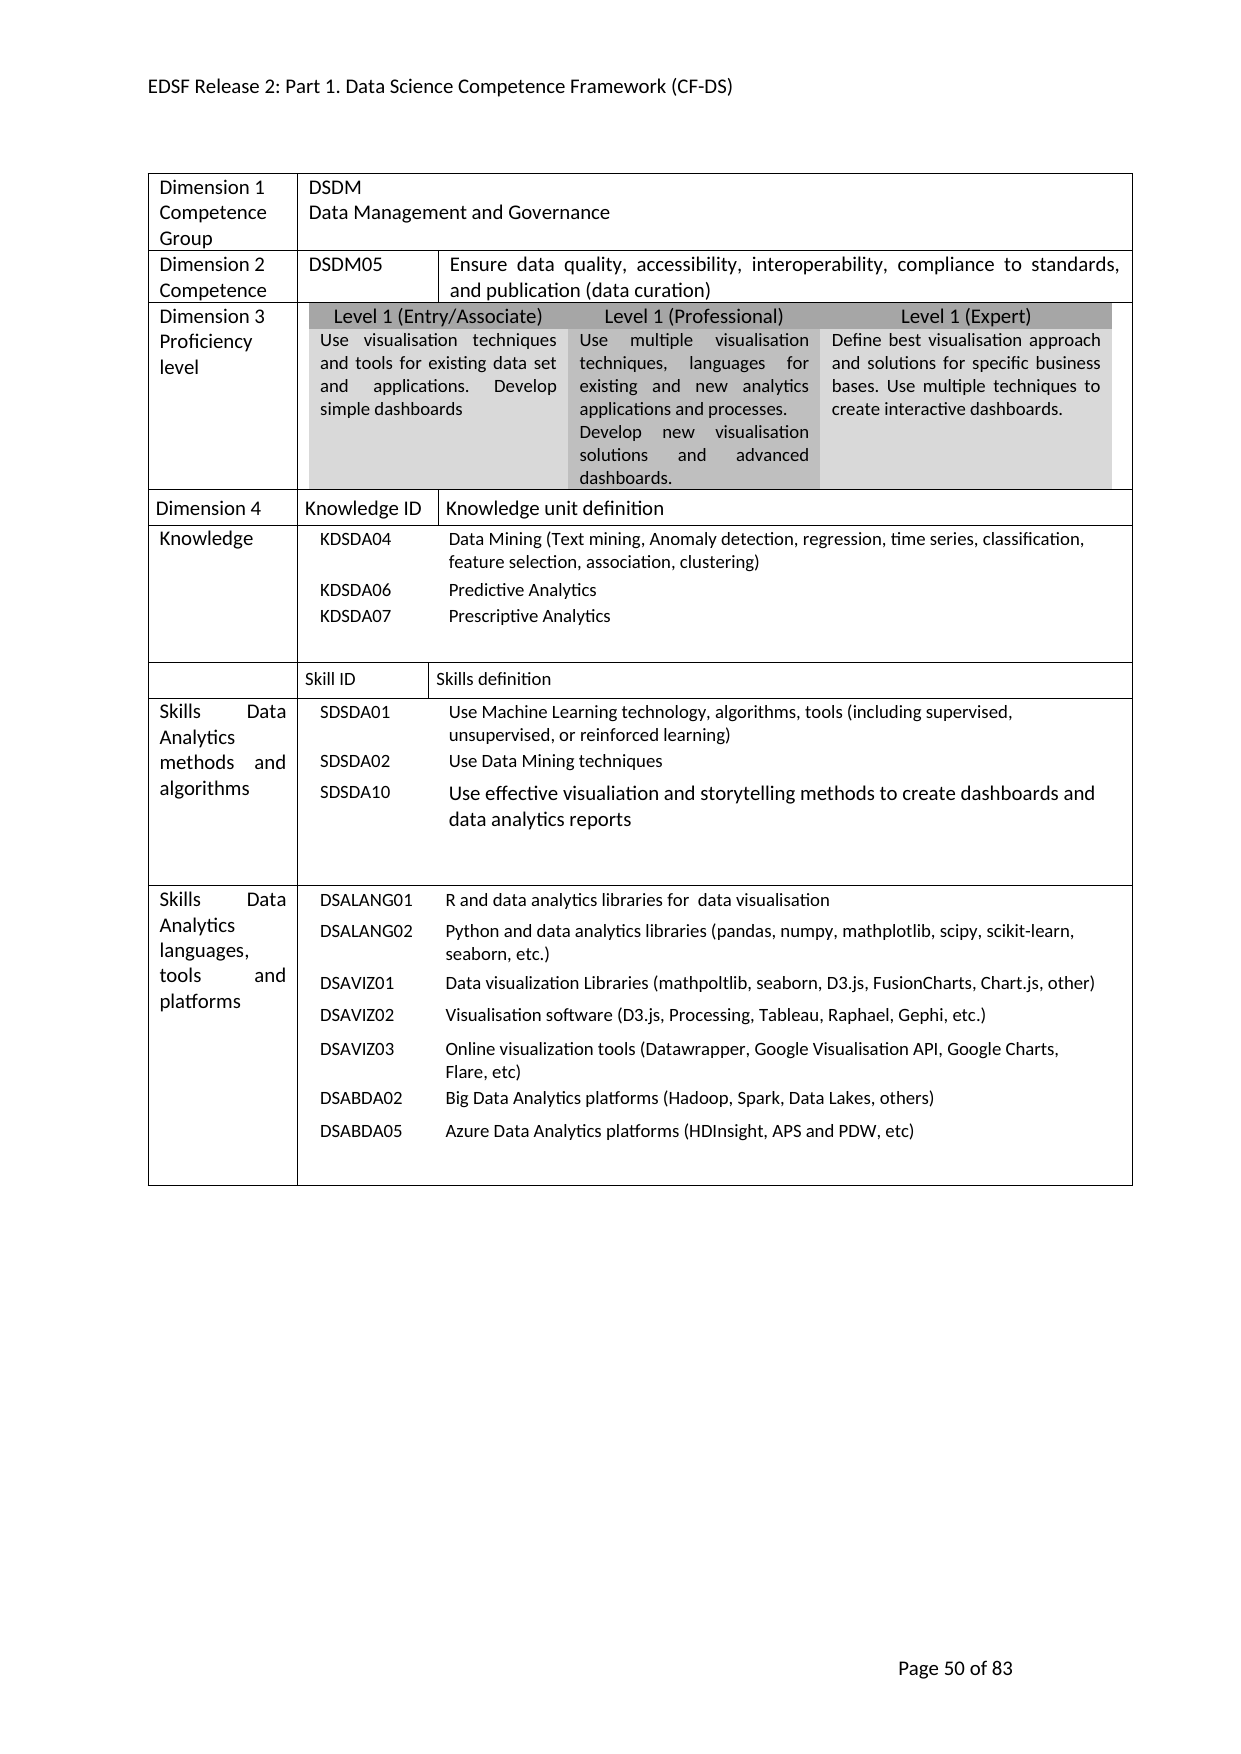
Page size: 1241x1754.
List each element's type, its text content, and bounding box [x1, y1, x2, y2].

table_cell Dimension 2 Competence [149, 251, 297, 302]
table_header Dimension 1 Competence Group [149, 174, 297, 250]
table_cell Skills definition [429, 663, 1132, 697]
table_cell [298, 526, 1132, 662]
table_cell Skills Data Analytics languages, tools and platforms [149, 886, 297, 1185]
table_cell Knowledge [149, 526, 297, 662]
table_cell Skills Data Analytics methods and algorithms [149, 699, 297, 885]
table_header DSDM Data Management and Governance [298, 174, 1132, 250]
table_cell Skill ID [298, 663, 428, 697]
table_cell [298, 699, 1132, 885]
table_cell Dimension 3 Proficiency level [149, 303, 297, 489]
table_cell [1112, 303, 1132, 489]
table_cell Dimension 4 [149, 490, 297, 524]
table_cell [298, 303, 309, 489]
table_cell Knowledge unit definition [439, 490, 1132, 524]
table_cell [149, 663, 297, 697]
table_cell Ensure data quality, accessibility, interoperability, compliance to standards, and publication (data curation) [439, 251, 1132, 302]
table_cell Knowledge ID [298, 490, 438, 524]
table_cell DSDM05 [298, 251, 438, 302]
table_cell [298, 886, 1132, 1185]
